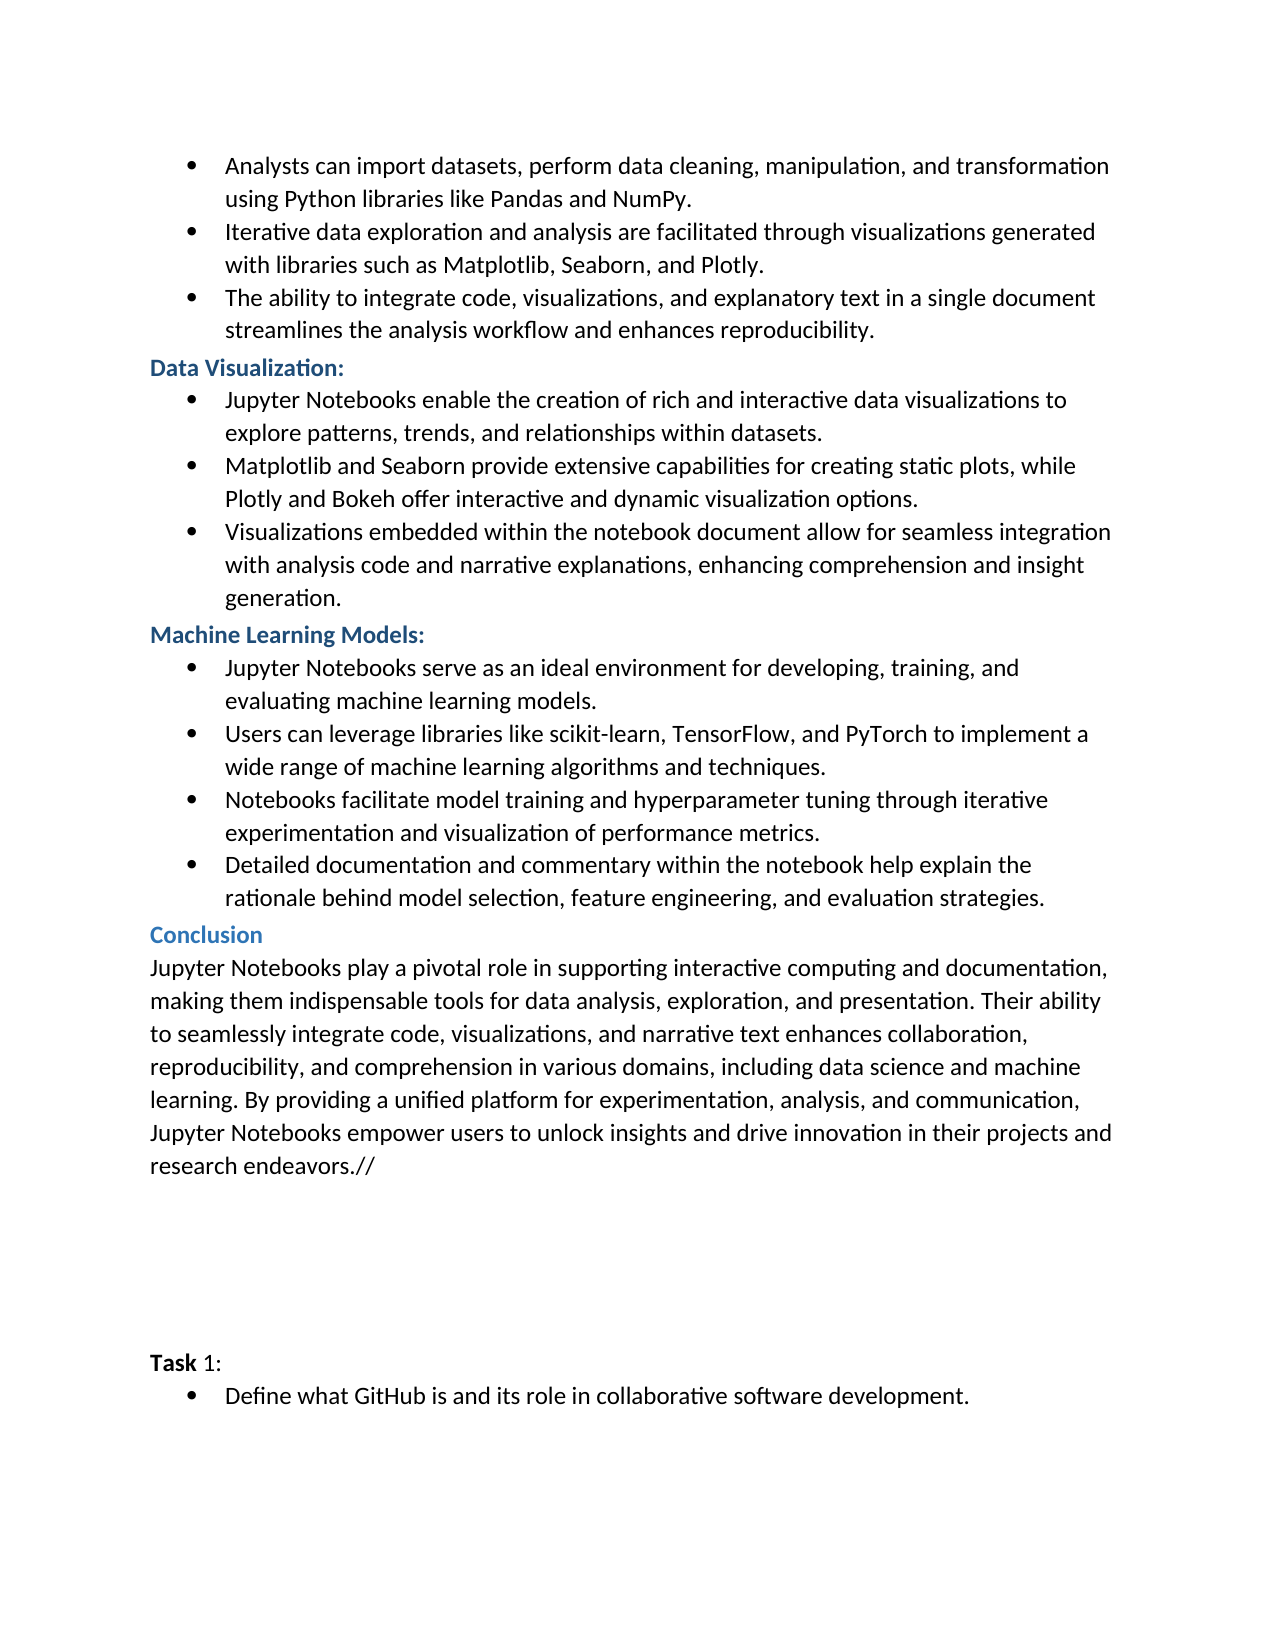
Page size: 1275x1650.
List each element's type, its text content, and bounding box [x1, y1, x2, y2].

list The ability to integrate code, visualizations, and explanatory text in a single document streamlines the analysis workflow and enhances reproducibility. [187, 282, 1125, 345]
list Matplotlib and Seaborn provide extensive capabilities for creating static plots, while Plotly and Bokeh offer interactive and dynamic visualization options. [187, 450, 1125, 514]
list Iterative data exploration and analysis are facilitated through visualizations generated with libraries such as Matplotlib, Seaborn, and Plotly. [187, 216, 1125, 279]
list Define what GitHub is and its role in collaborative software development. [187, 1380, 1125, 1411]
list Visualizations embedded within the notebook document allow for seamless integration with analysis code and narrative explanations, enhancing comprehension and insight generation. [187, 516, 1125, 613]
list Detailed documentation and commentary within the notebook help explain the rationale behind model selection, feature engineering, and evaluation strategies. [187, 849, 1125, 913]
subtitle Conclusion [150, 919, 1125, 950]
list Jupyter Notebooks serve as an ideal environment for developing, training, and evaluating machine learning models. [187, 652, 1125, 716]
text Task 1: [150, 1347, 1125, 1378]
list Analysts can import datasets, perform data cleaning, manipulation, and transformation using Python libraries like Pandas and NumPy. [187, 150, 1125, 213]
list Notebooks facilitate model training and hyperparameter tuning through iterative experimentation and visualization of performance metrics. [187, 784, 1125, 847]
list Users can leverage libraries like scikit-learn, TensorFlow, and PyTorch to implement a wide range of machine learning algorithms and techniques. [187, 718, 1125, 781]
subtitle Data Visualization: [150, 352, 1125, 382]
list Jupyter Notebooks enable the creation of rich and interactive data visualizations to explore patterns, trends, and relationships within datasets. [187, 384, 1125, 448]
text Jupyter Notebooks play a pivotal role in supporting interactive computing and documentation, making them indispensable tools for data analysis, exploration, and presentation. Their ability to seamlessly integrate code, visualizations, and narrative text enhances collaboration, reproducibility, and comprehension in various domains, including data science and machine learning. By providing a unified platform for experimentation, analysis, and communication, Jupyter Notebooks empower users to unlock insights and drive innovation in their projects and research endeavors.// [150, 952, 1125, 1181]
subtitle Machine Learning Models: [150, 619, 1125, 650]
